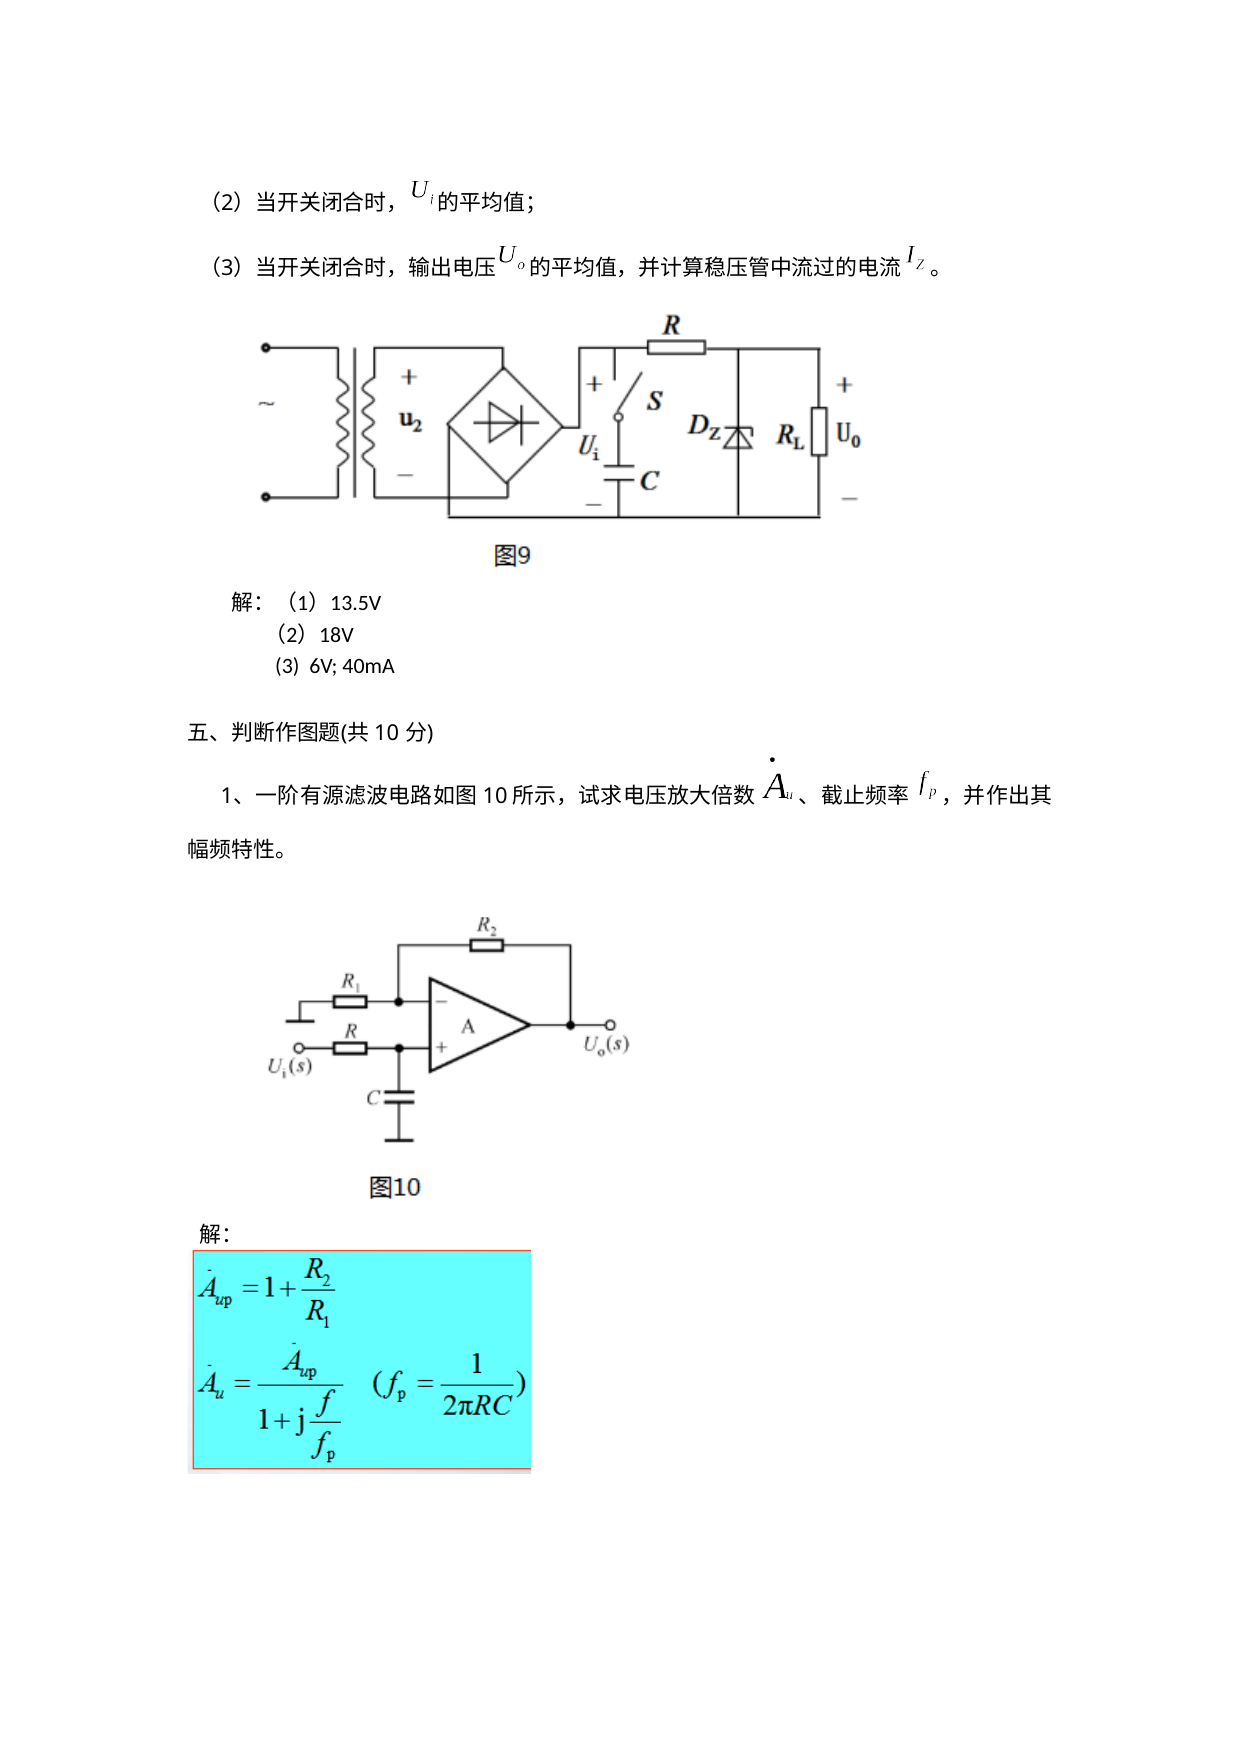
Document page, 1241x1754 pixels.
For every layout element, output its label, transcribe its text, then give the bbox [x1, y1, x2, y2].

picture [255, 917, 653, 1210]
picture [233, 302, 888, 575]
text （2）当开关闭合时，的平均值； [187, 162, 1053, 227]
text (3) 6V; 40mA [187, 649, 1053, 682]
picture [187, 1249, 531, 1474]
text 解： [187, 1217, 1053, 1249]
text 五、判断作图题(共 10 分) [187, 714, 1053, 747]
text （2）18V [187, 617, 1053, 649]
text （3）当开关闭合时，输出电压的平均值，并计算稳压管中流过的电流。 [187, 227, 1053, 292]
text 1、一阶有源滤波电路如图10所示，试求电压放大倍数、截止频率，并作出其幅频特性。 [187, 747, 1053, 877]
text 解：（1）13.5V [187, 584, 1053, 617]
